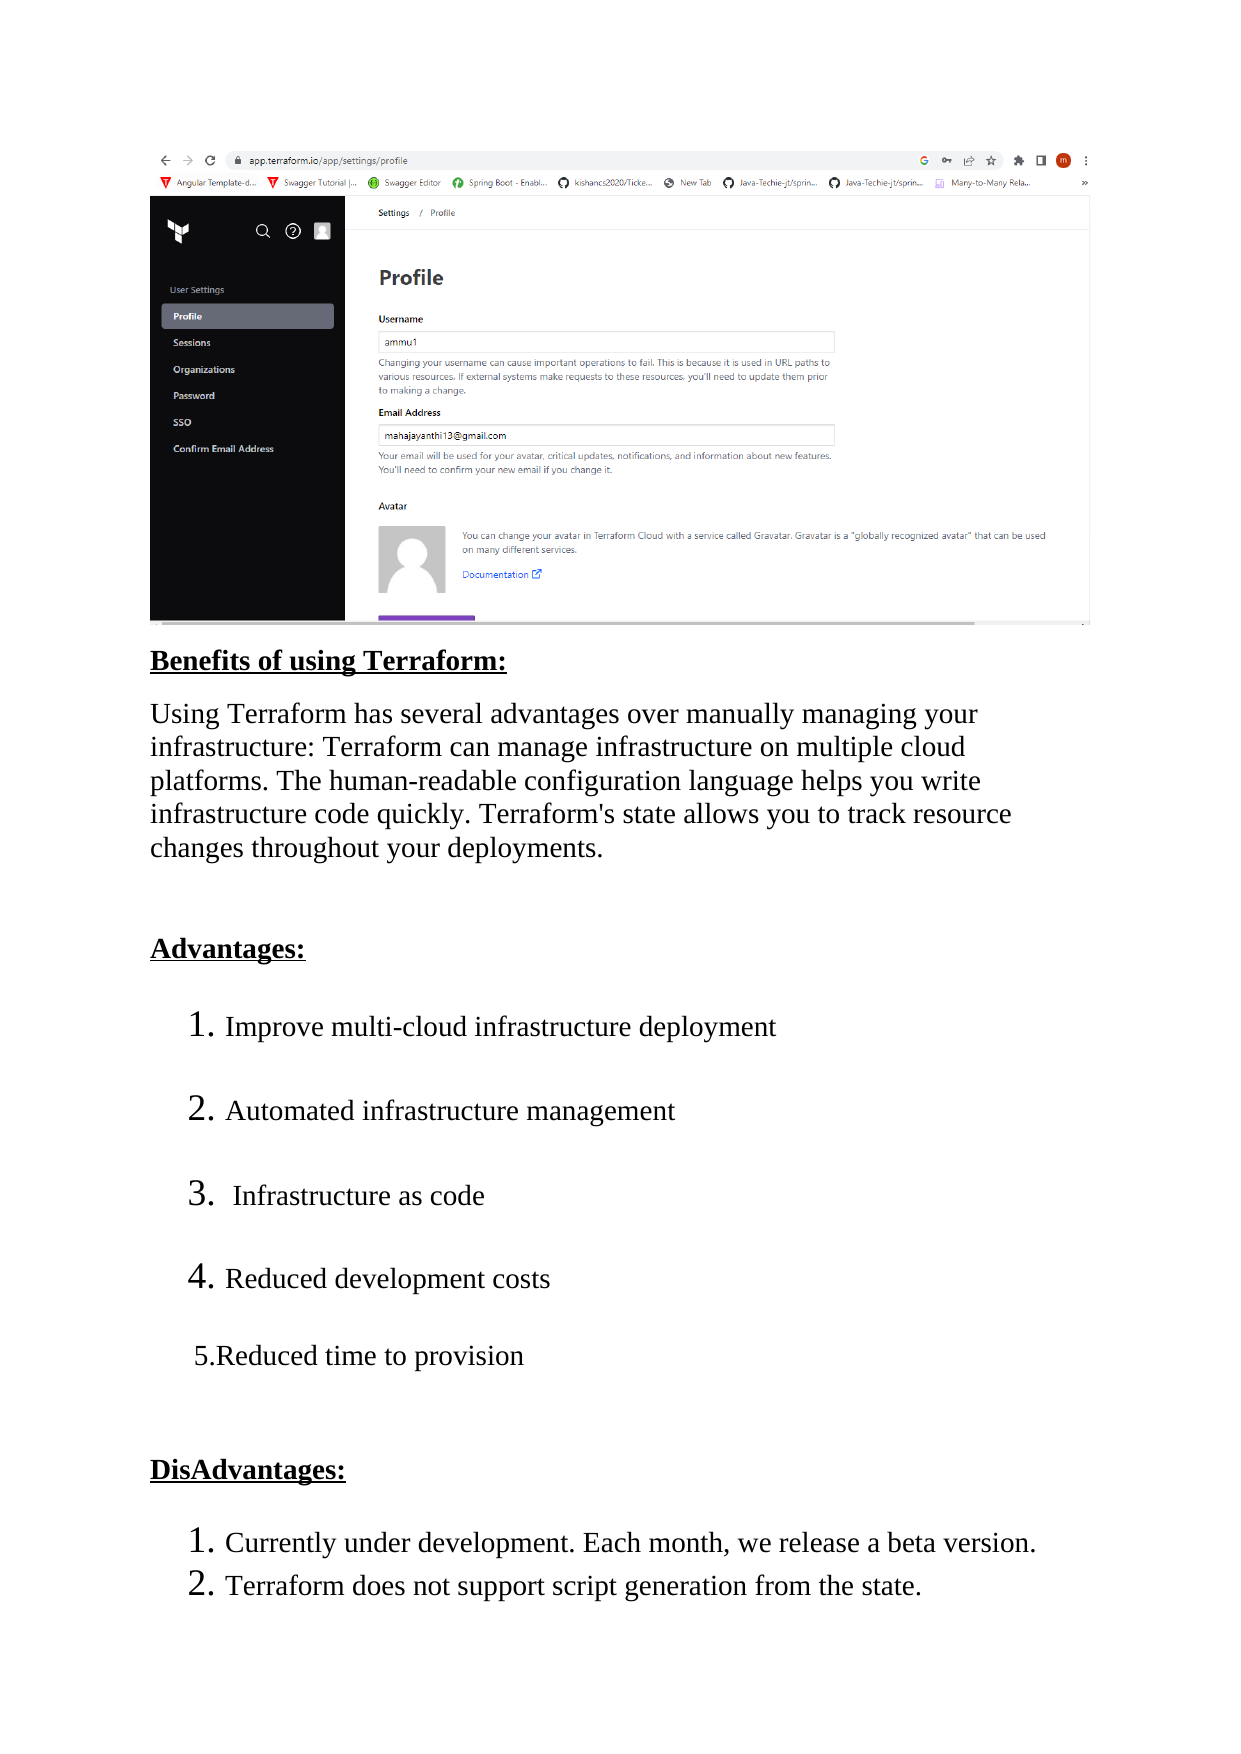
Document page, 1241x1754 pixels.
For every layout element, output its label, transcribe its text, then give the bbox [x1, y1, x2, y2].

list Terraform does not support script generation from the state. [187, 1560, 1090, 1603]
subtitle Improve multi-cloud infrastructure deployment [187, 1002, 1090, 1045]
text DisAdvantages: [150, 1452, 1090, 1486]
subtitle Reduced development costs [187, 1254, 1090, 1297]
subtitle Infrastructure as code [187, 1170, 1090, 1213]
text Benefits of using Terraform: [150, 643, 1090, 677]
picture [150, 150, 1091, 625]
subtitle 5.Reduced time to provision [150, 1338, 1090, 1372]
list Currently under development. Each month, we release a beta version. [187, 1517, 1090, 1560]
subtitle Automated infrastructure management [187, 1086, 1090, 1129]
text Using Terraform has several advantages over manually managing your infrastructure: Terraform can manage infrastructure on multiple cloud platforms. The human-readable configuration language helps you write infrastructure code quickly. Terraform's state allows you to track resource changes throughout your deployments. [150, 696, 1090, 864]
text Advantages: [150, 931, 1090, 964]
